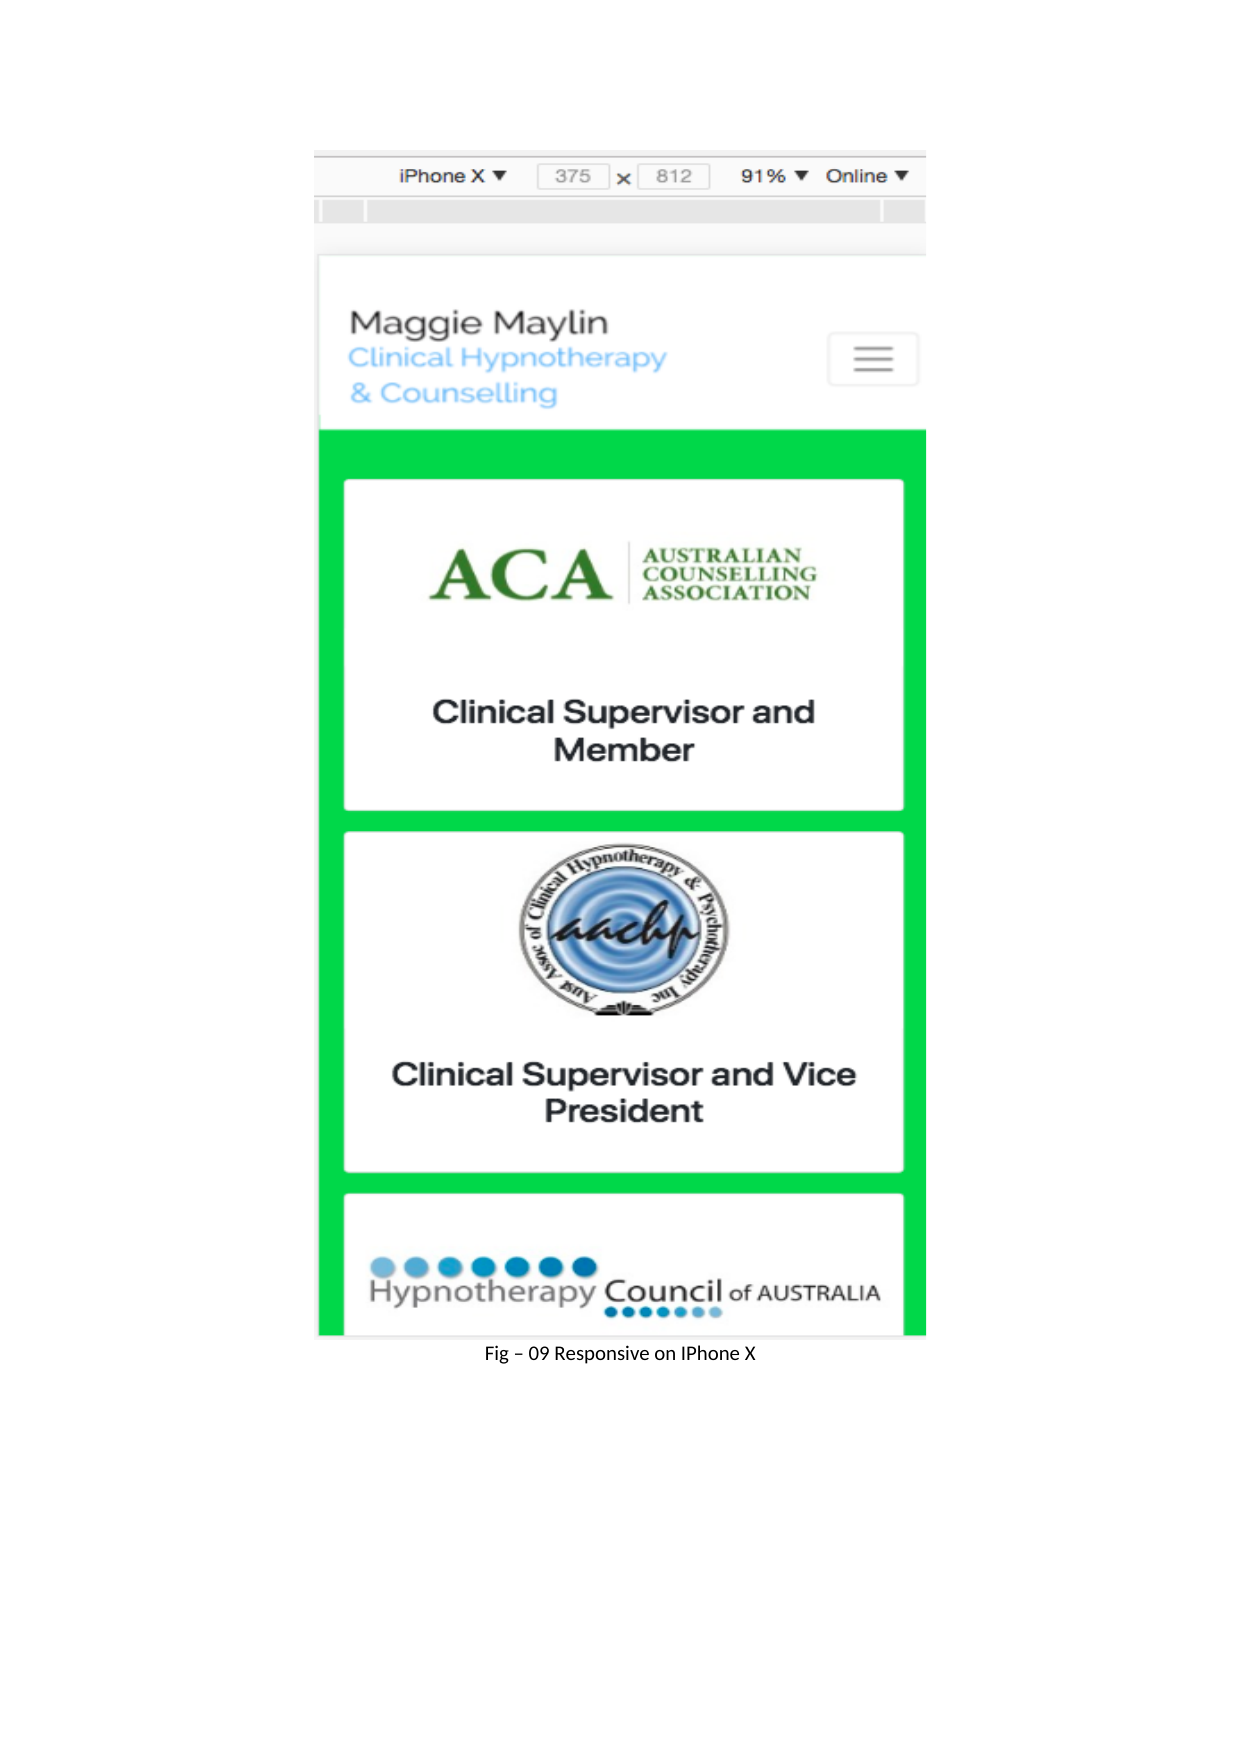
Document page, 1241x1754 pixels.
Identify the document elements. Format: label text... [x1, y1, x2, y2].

text Fig – 09 Responsive on IPhone X [150, 1340, 1090, 1365]
picture [314, 150, 927, 1340]
